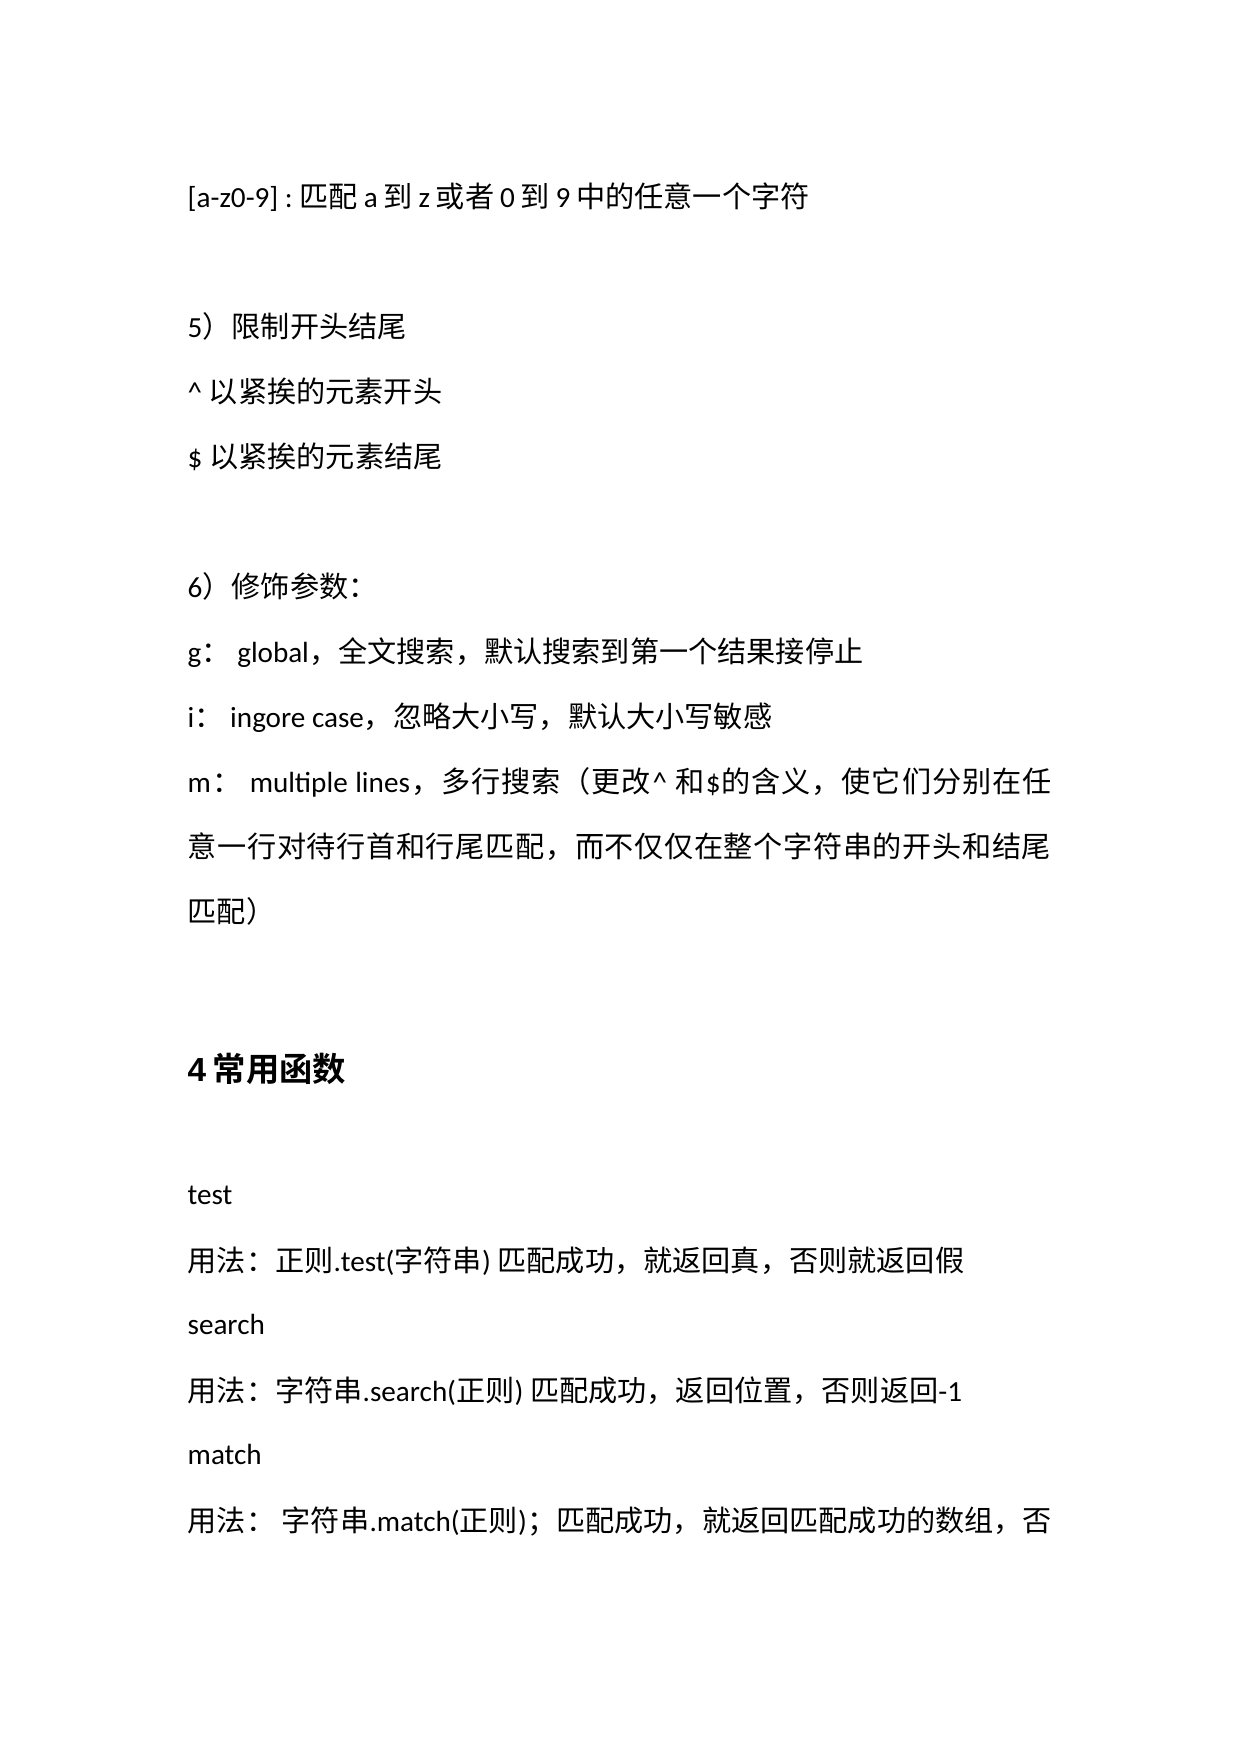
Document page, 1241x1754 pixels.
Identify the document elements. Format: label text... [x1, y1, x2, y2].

text m： multiple lines，多行搜索（更改^ 和$的含义，使它们分别在任意一行对待行首和行尾匹配，而不仅仅在整个字符串的开头和结尾匹配） [187, 747, 1053, 942]
text 6）修饰参数： [187, 552, 1053, 617]
text [a-z0-9] : 匹配a到z或者0到9中的任意一个字符 [187, 162, 1053, 227]
text search [187, 1291, 1053, 1356]
text match [187, 1421, 1053, 1486]
text g： global，全文搜索，默认搜索到第一个结果接停止 [187, 617, 1053, 682]
text $ 以紧挨的元素结尾 [187, 422, 1053, 487]
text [187, 1486, 1053, 1551]
text 5）限制开头结尾 [187, 292, 1053, 357]
text 用法：字符串.search(正则) 匹配成功，返回位置，否则返回-1 [187, 1356, 1053, 1421]
subtitle 4常用函数 [187, 1034, 1053, 1099]
text ^ 以紧挨的元素开头 [187, 357, 1053, 422]
text test [187, 1161, 1053, 1226]
text 用法：正则.test(字符串) 匹配成功，就返回真，否则就返回假 [187, 1226, 1053, 1291]
text i： ingore case，忽略大小写，默认大小写敏感 [187, 682, 1053, 747]
